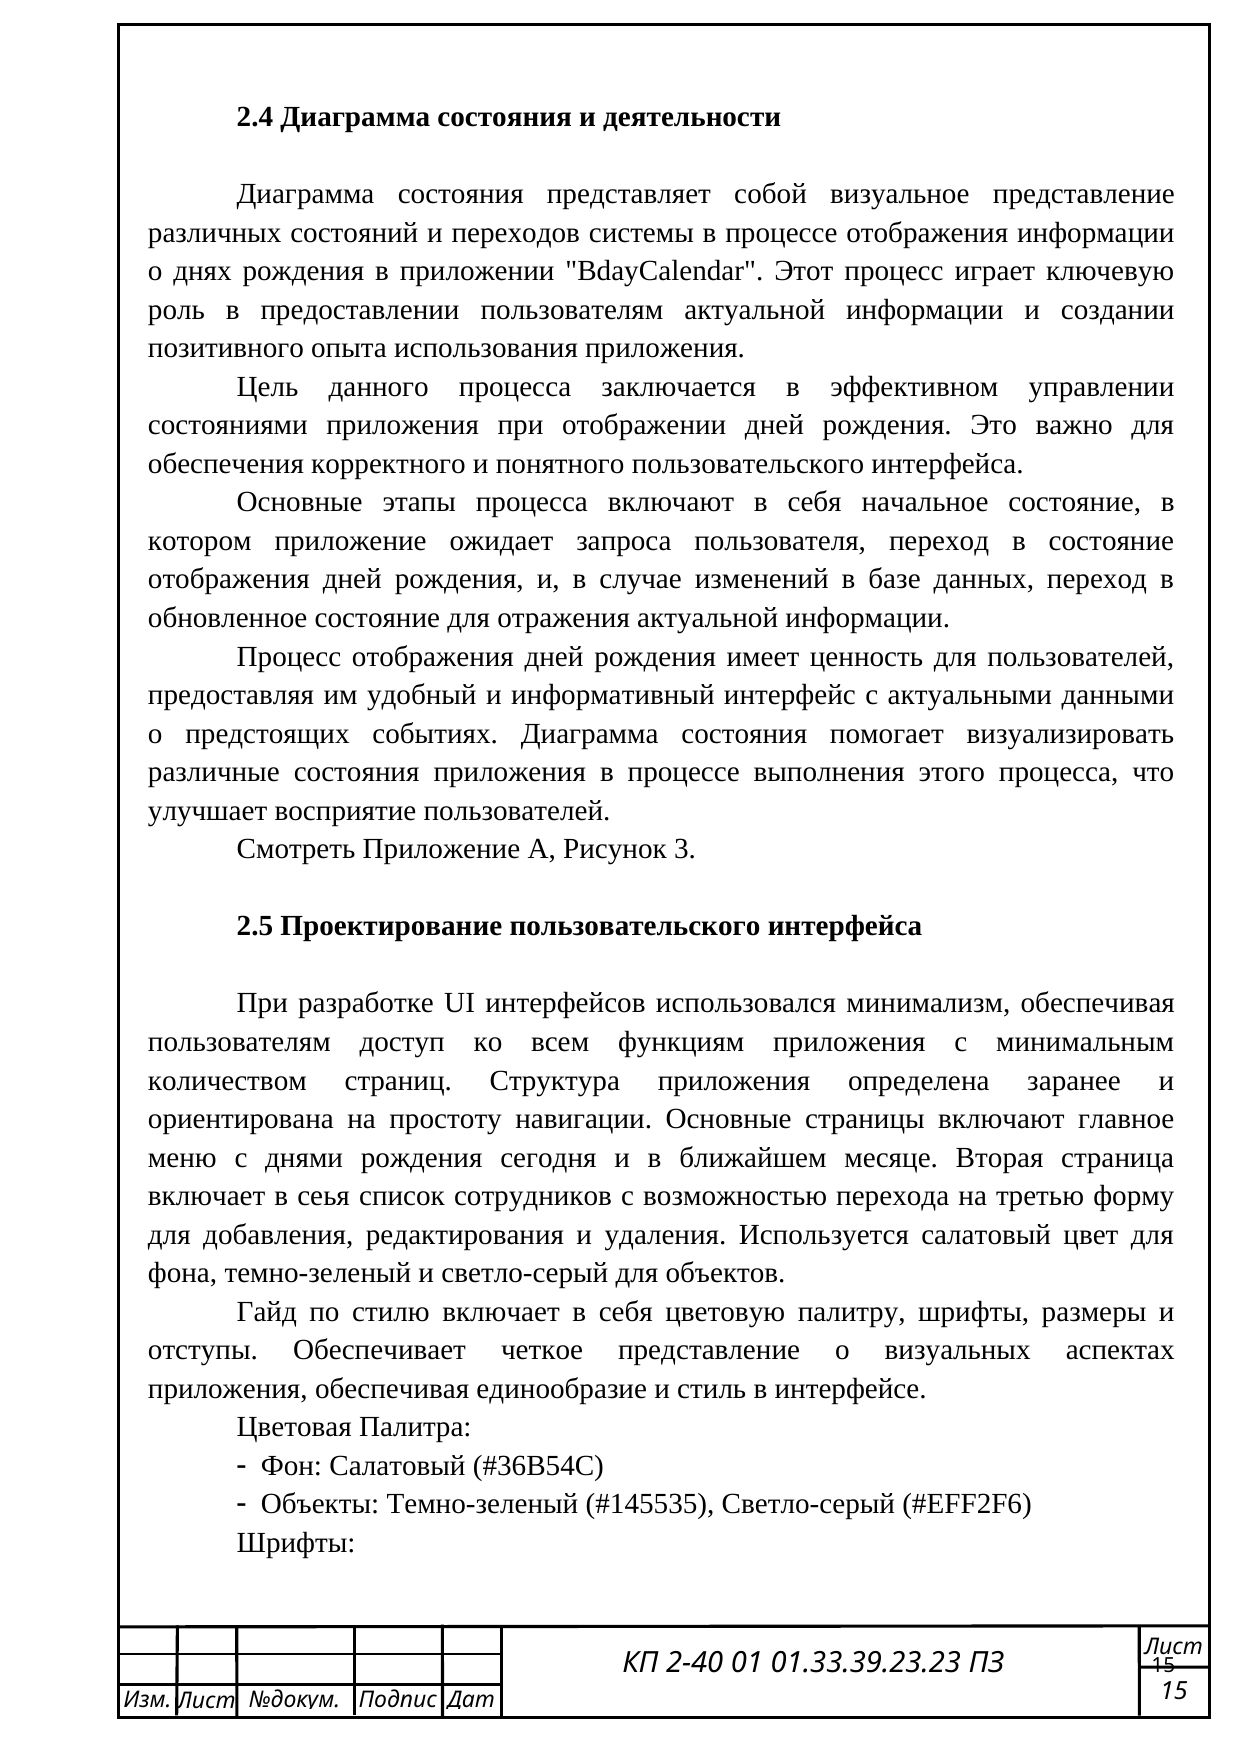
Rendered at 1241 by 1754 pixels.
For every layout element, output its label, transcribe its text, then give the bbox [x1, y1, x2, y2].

text Основные этапы процесса включают в себя начальное состояние, в котором приложение ожидает запроса пользователя, переход в состояние отображения дней рождения, и, в случае изменений в базе данных, переход в обновленное состояние для отражения актуальной информации. [148, 484, 1175, 634]
text Шрифты: [148, 1525, 1175, 1559]
text 2.5 Проектирование пользовательского интерфейса [148, 908, 1175, 942]
text Цветовая Палитра: [148, 1409, 1175, 1443]
text Гайд по стилю включает в себя цветовую палитру, шрифты, размеры и отступы. Обеспечивает четкое представление о визуальных аспектах приложения, обеспечивая единообразие и стиль в интерфейсе. [148, 1294, 1175, 1404]
text 2.4 Диаграмма состояния и деятельности [148, 99, 1175, 133]
text Цель данного процесса заключается в эффективном управлении состояниями приложения при отображении дней рождения. Это важно для обеспечения корректного и понятного пользовательского интерфейса. [148, 369, 1175, 479]
text Смотреть Приложение А, Рисунок 3. [148, 831, 1175, 865]
text При разработке UI интерфейсов использовался минимализм, обеспечивая пользователям доступ ко всем функциям приложения с минимальным количеством страниц. Структура приложения определена заранее и ориентирована на простоту навигации. Основные страницы включают главное меню с днями рождения сегодня и в ближайшем месяце. Вторая страница включает в сеья список сотрудников с возможностью перехода на третью форму для добавления, редактирования и удаления. Используется салатовый цвет для фона, темно-зеленый и светло-серый для объектов. [148, 986, 1175, 1289]
list Объекты: Темно-зеленый (#145535), Светло-серый (#EFF2F6) [148, 1487, 1175, 1520]
list Фон: Салатовый (#36B54C) [148, 1448, 1175, 1482]
text Процесс отображения дней рождения имеет ценность для пользователей, предоставляя им удобный и информативный интерфейс с актуальными данными о предстоящих событиях. Диаграмма состояния помогает визуализировать различные состояния приложения в процессе выполнения этого процесса, что улучшает восприятие пользователей. [148, 639, 1175, 826]
text Диаграмма состояния представляет собой визуальное представление различных состояний и переходов системы в процессе отображения информации о днях рождения в приложении "BdayCalendar". Этот процесс играет ключевую роль в предоставлении пользователям актуальной информации и создании позитивного опыта использования приложения. [148, 176, 1175, 364]
